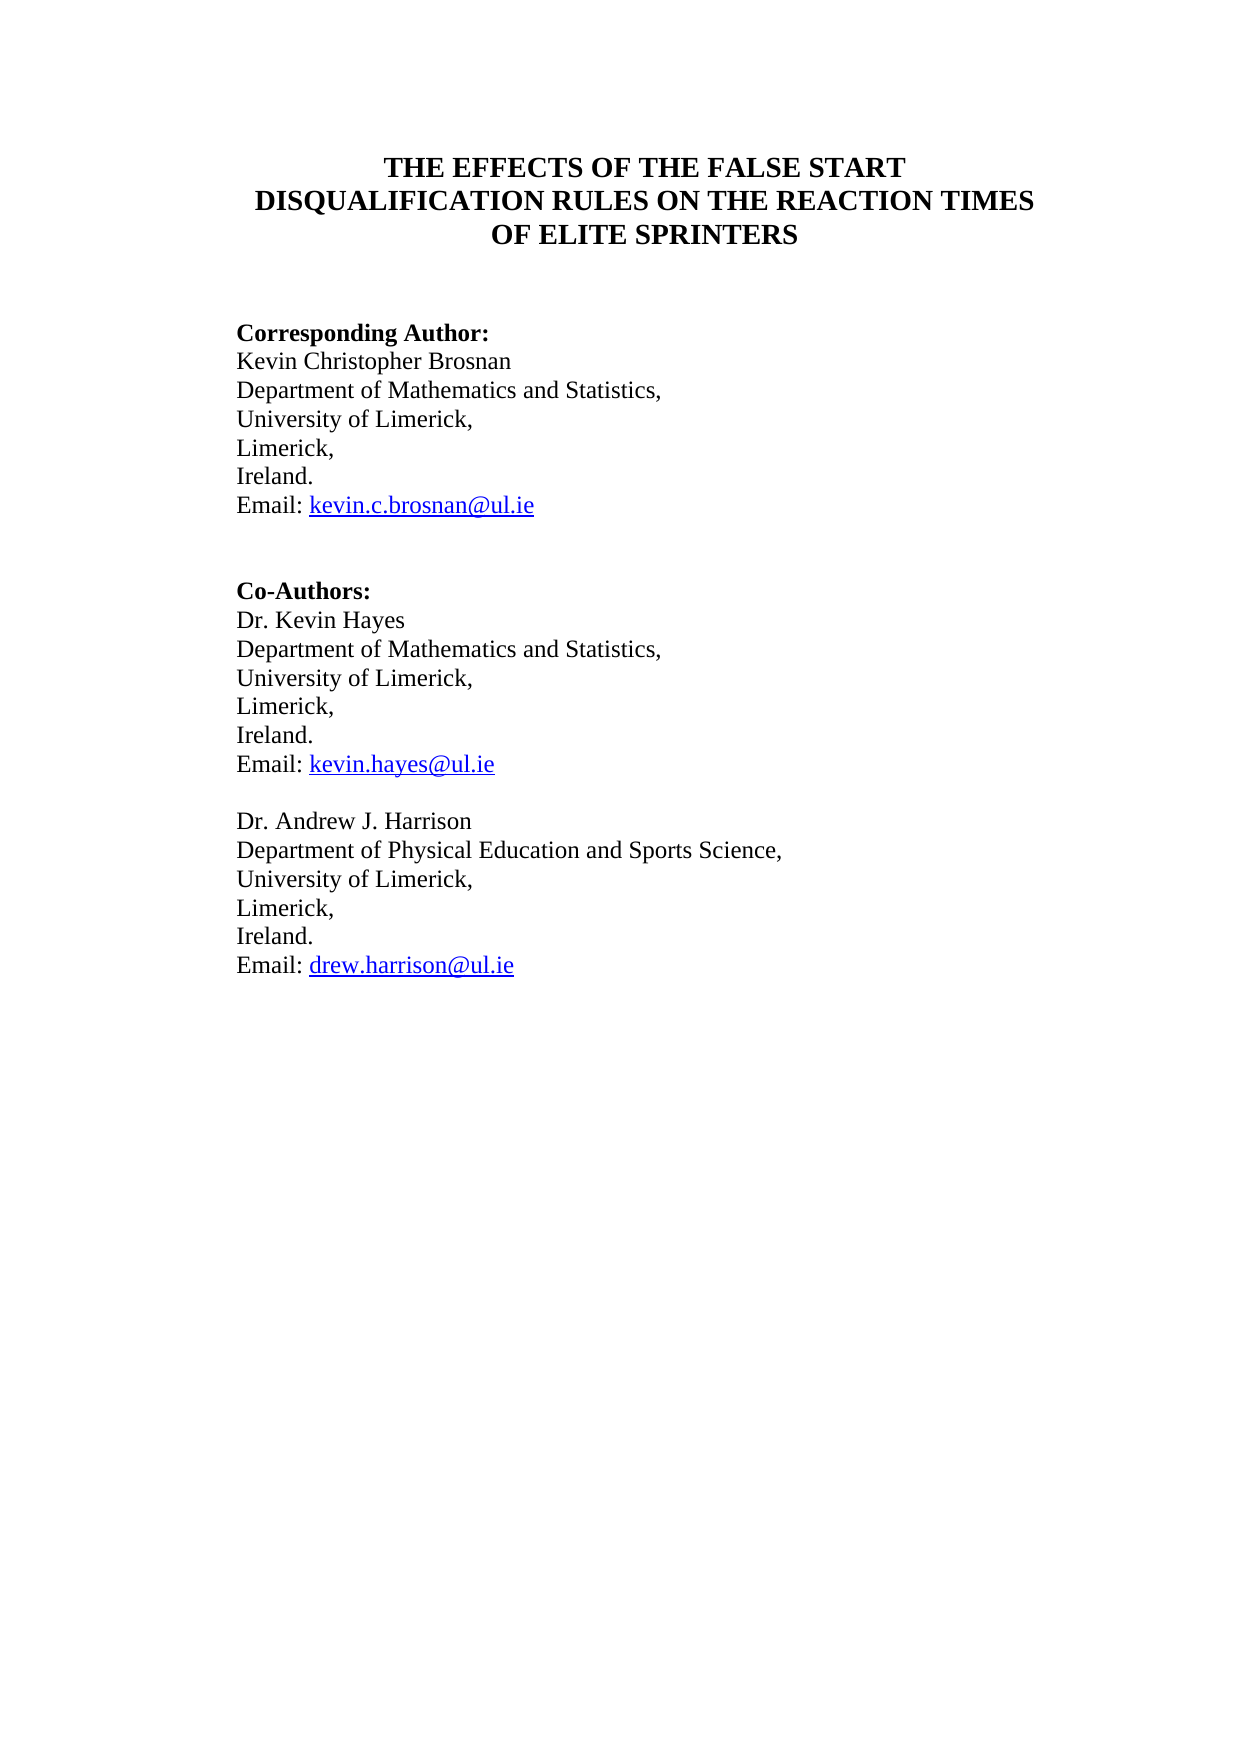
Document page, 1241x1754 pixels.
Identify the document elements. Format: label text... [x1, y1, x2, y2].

text Limerick, [236, 893, 1053, 921]
text Department of Mathematics and Statistics, [236, 375, 1053, 404]
text University of Limerick, [236, 663, 1053, 691]
text Ireland. [236, 461, 1053, 490]
text Limerick, [236, 433, 1053, 461]
text Limerick, [236, 691, 1053, 720]
text University of Limerick, [236, 864, 1053, 893]
text Kevin Christopher Brosnan [236, 346, 1053, 375]
text Dr. Kevin Hayes [236, 605, 1053, 634]
text Dr. Andrew J. Harrison [236, 806, 1053, 835]
text Co-Authors: [236, 576, 1053, 605]
text THE EFFECTS OF THE FALSE START DISQUALIFICATION RULES ON THE REACTION TIMES OF ELITE SPRINTERS [236, 150, 1053, 251]
text Department of Mathematics and Statistics, [236, 634, 1053, 663]
text Ireland. [236, 720, 1053, 749]
text Email: drew.harrison@ul.ie [236, 950, 1053, 979]
text University of Limerick, [236, 404, 1053, 433]
text Department of Physical Education and Sports Science, [236, 835, 1053, 864]
text Corresponding Author: [236, 318, 1053, 346]
text Email: kevin.hayes@ul.ie [236, 749, 1053, 778]
text Email: kevin.c.brosnan@ul.ie [236, 490, 1053, 519]
text Ireland. [236, 921, 1053, 950]
